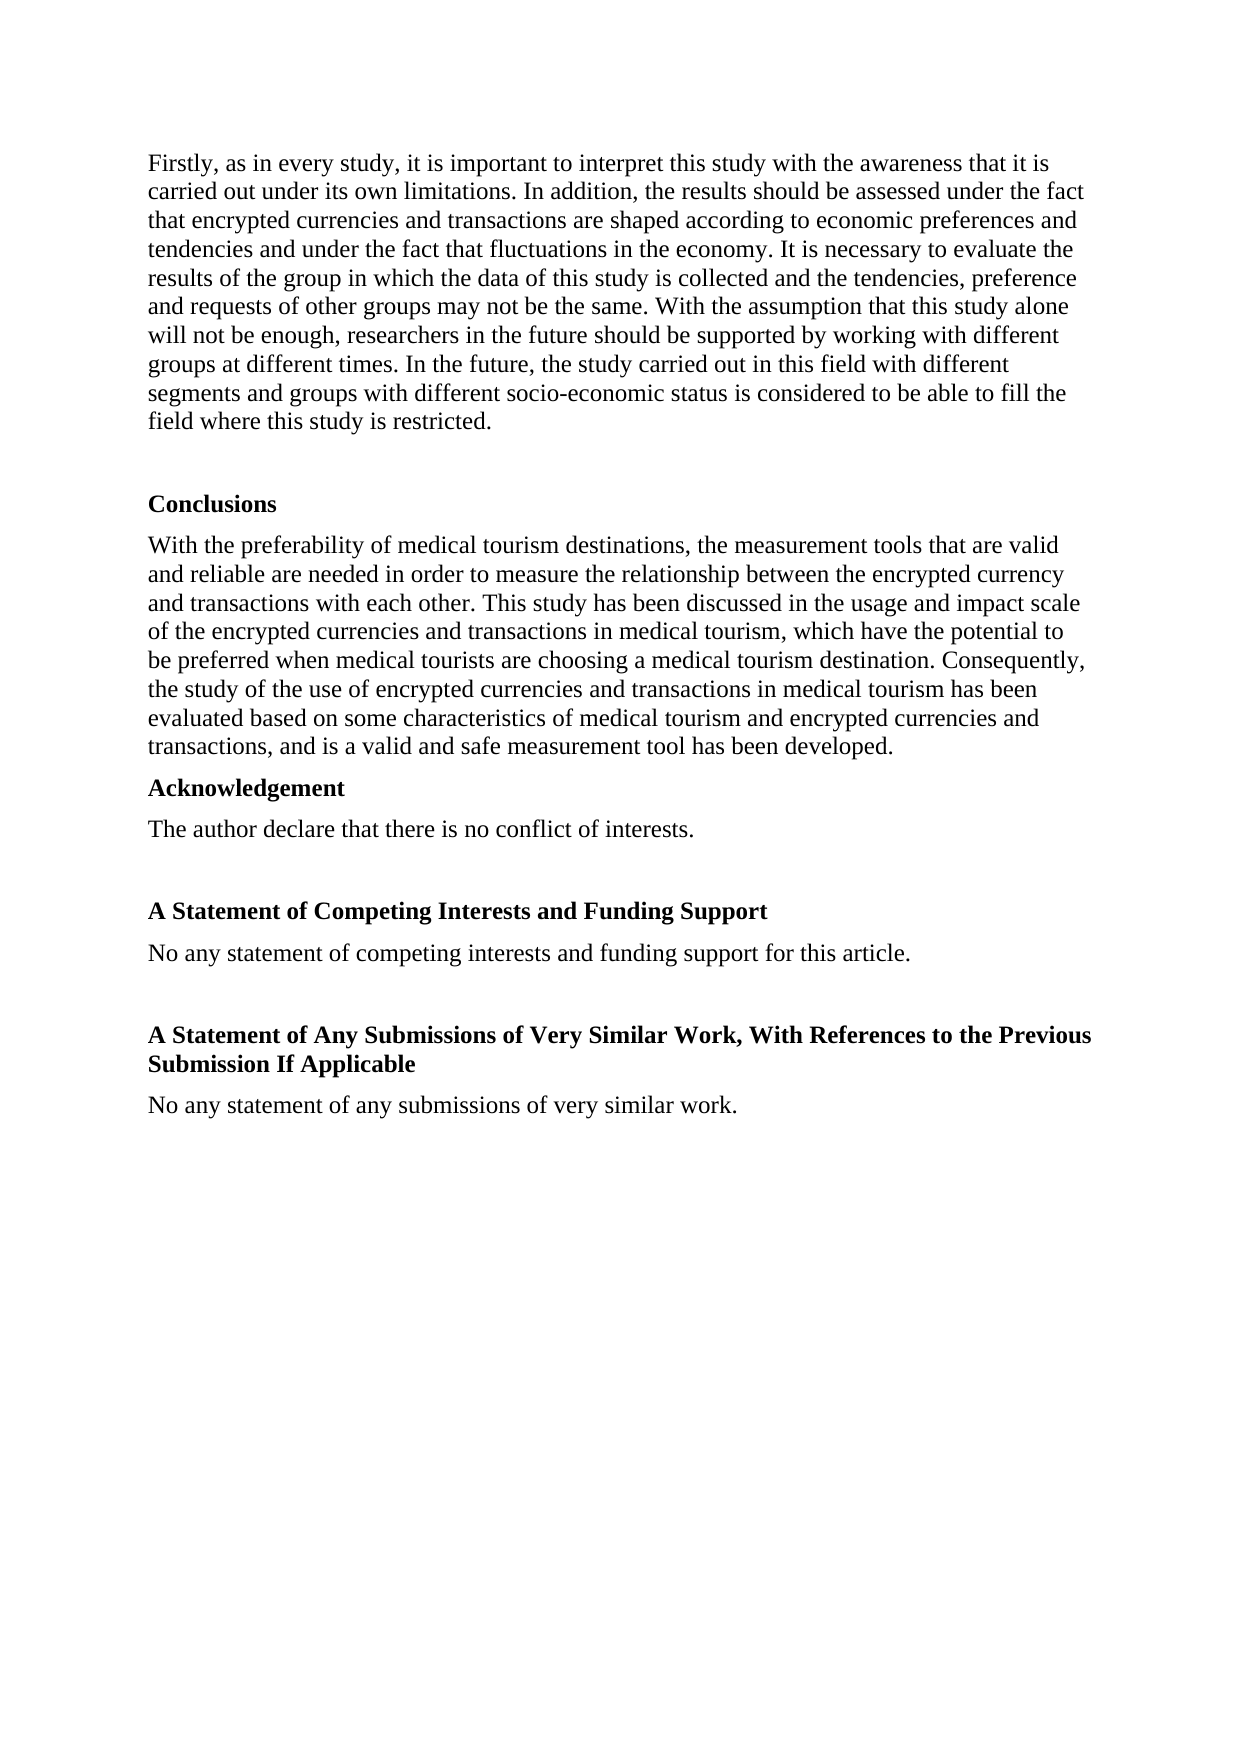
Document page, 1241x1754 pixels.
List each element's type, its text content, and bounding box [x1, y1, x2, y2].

text No any statement of any submissions of very similar work. [148, 1090, 1093, 1119]
text Conclusions [148, 489, 1093, 518]
text With the preferability of medical tourism destinations, the measurement tools that are valid and reliable are needed in order to measure the relationship between the encrypted currency and transactions with each other. This study has been discussed in the usage and impact scale of the encrypted currencies and transactions in medical tourism, which have the potential to be preferred when medical tourists are choosing a medical tourism destination. Consequently, the study of the use of encrypted currencies and transactions in medical tourism has been evaluated based on some characteristics of medical tourism and encrypted currencies and transactions, and is a valid and safe measurement tool has been developed. [148, 530, 1093, 760]
text No any statement of competing interests and funding support for this article. [148, 938, 1093, 966]
text A Statement of Any Submissions of Very Similar Work, With References to the Previous Submission If Applicable [148, 1020, 1093, 1078]
text The author declare that there is no conflict of interests. [148, 814, 1093, 843]
text Firstly, as in every study, it is important to interpret this study with the awareness that it is carried out under its own limitations. In addition, the results should be assessed under the fact that encrypted currencies and transactions are shaped according to economic preferences and tendencies and under the fact that fluctuations in the economy. It is necessary to evaluate the results of the group in which the data of this study is collected and the tendencies, preference and requests of other groups may not be the same. With the assumption that this study alone will not be enough, researchers in the future should be supported by working with different groups at different times. In the future, the study carried out in this field with different segments and groups with different socio-economic status is considered to be able to fill the field where this study is restricted. [148, 148, 1093, 435]
text Acknowledgement [148, 773, 1093, 801]
text A Statement of Competing Interests and Funding Support [148, 896, 1093, 925]
